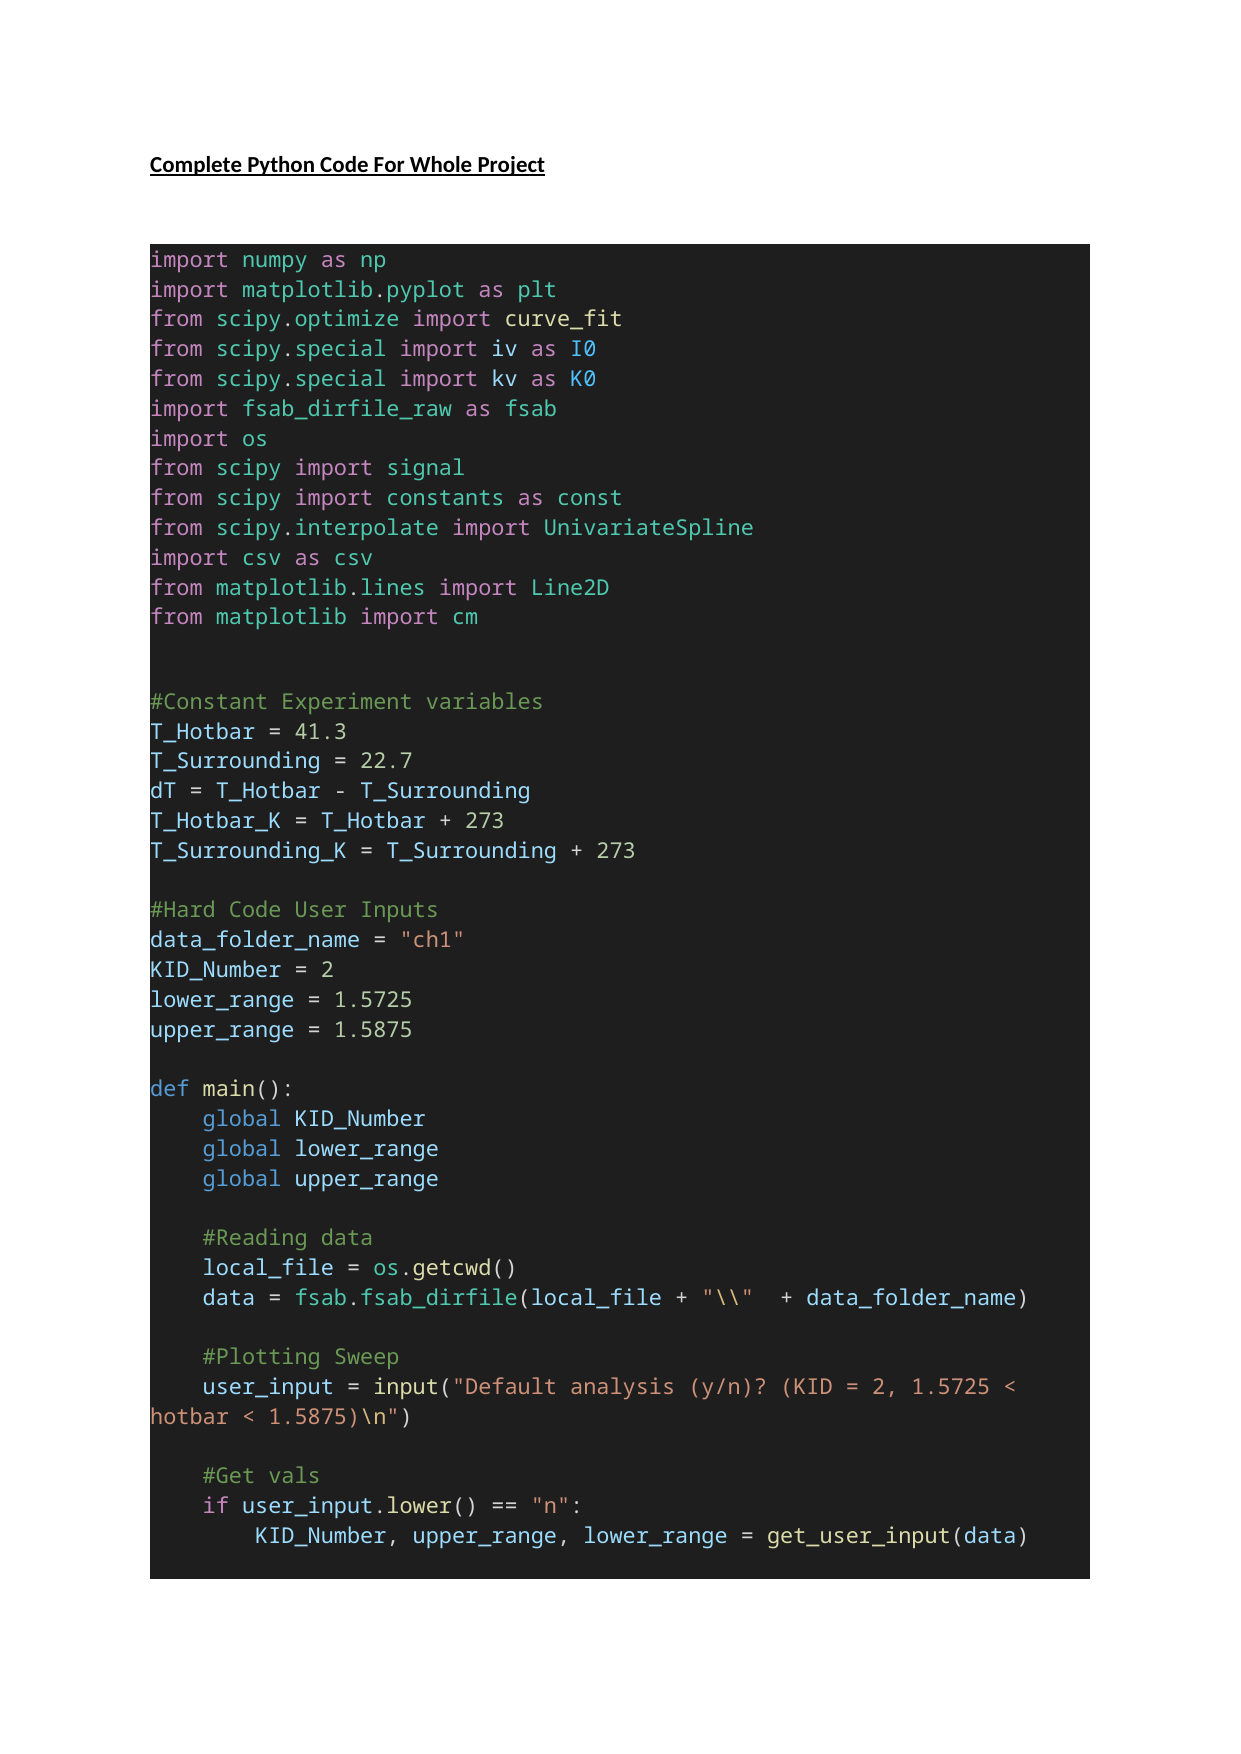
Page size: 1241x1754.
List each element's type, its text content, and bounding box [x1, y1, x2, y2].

text from matplotlib.lines import Line2D [150, 571, 1090, 601]
text data_folder_name = "ch1" [150, 924, 1090, 954]
text lower_range = 1.5725 [150, 984, 1090, 1013]
text from matplotlib import cm [150, 601, 1090, 631]
text #Plotting Sweep [150, 1341, 1090, 1371]
text def main(): [150, 1073, 1090, 1103]
text import matplotlib.pyplot as plt [150, 273, 1090, 303]
text global lower_range [150, 1133, 1090, 1162]
text data = fsab.fsab_dirfile(local_file + "\\" + data_folder_name) [150, 1282, 1090, 1311]
text #Hard Code User Inputs [150, 894, 1090, 924]
text from scipy.special import kv as K0 [150, 363, 1090, 393]
text from scipy import constants as const [150, 482, 1090, 512]
text global KID_Number [150, 1103, 1090, 1133]
text T_Surrounding_K = T_Surrounding + 273 [150, 835, 1090, 864]
text user_input = input("Default analysis (y/n)? (KID = 2, 1.5725 < hotbar < 1.5875)\n") [150, 1371, 1090, 1431]
text global upper_range [150, 1162, 1090, 1192]
text dT = T_Hotbar - T_Surrounding [150, 775, 1090, 805]
text from scipy.special import iv as I0 [150, 333, 1090, 363]
text T_Surrounding = 22.7 [150, 745, 1090, 775]
text Complete Python Code For Whole Project [150, 150, 1090, 178]
text from scipy import signal [150, 452, 1090, 482]
text if user_input.lower() == "n": [150, 1490, 1090, 1520]
text #Reading data [150, 1222, 1090, 1252]
text local_file = os.getcwd() [150, 1252, 1090, 1282]
text KID_Number = 2 [150, 954, 1090, 984]
text from scipy.optimize import curve_fit [150, 303, 1090, 333]
text T_Hotbar_K = T_Hotbar + 273 [150, 805, 1090, 835]
text import fsab_dirfile_raw as fsab [150, 393, 1090, 422]
text KID_Number, upper_range, lower_range = get_user_input(data) [150, 1520, 1090, 1550]
text #Get vals [150, 1460, 1090, 1490]
text T_Hotbar = 41.3 [150, 716, 1090, 745]
text import numpy as np [150, 244, 1090, 273]
text upper_range = 1.5875 [150, 1013, 1090, 1043]
text import csv as csv [150, 542, 1090, 571]
text import os [150, 422, 1090, 452]
text #Constant Experiment variables [150, 686, 1090, 716]
text from scipy.interpolate import UnivariateSpline [150, 512, 1090, 542]
